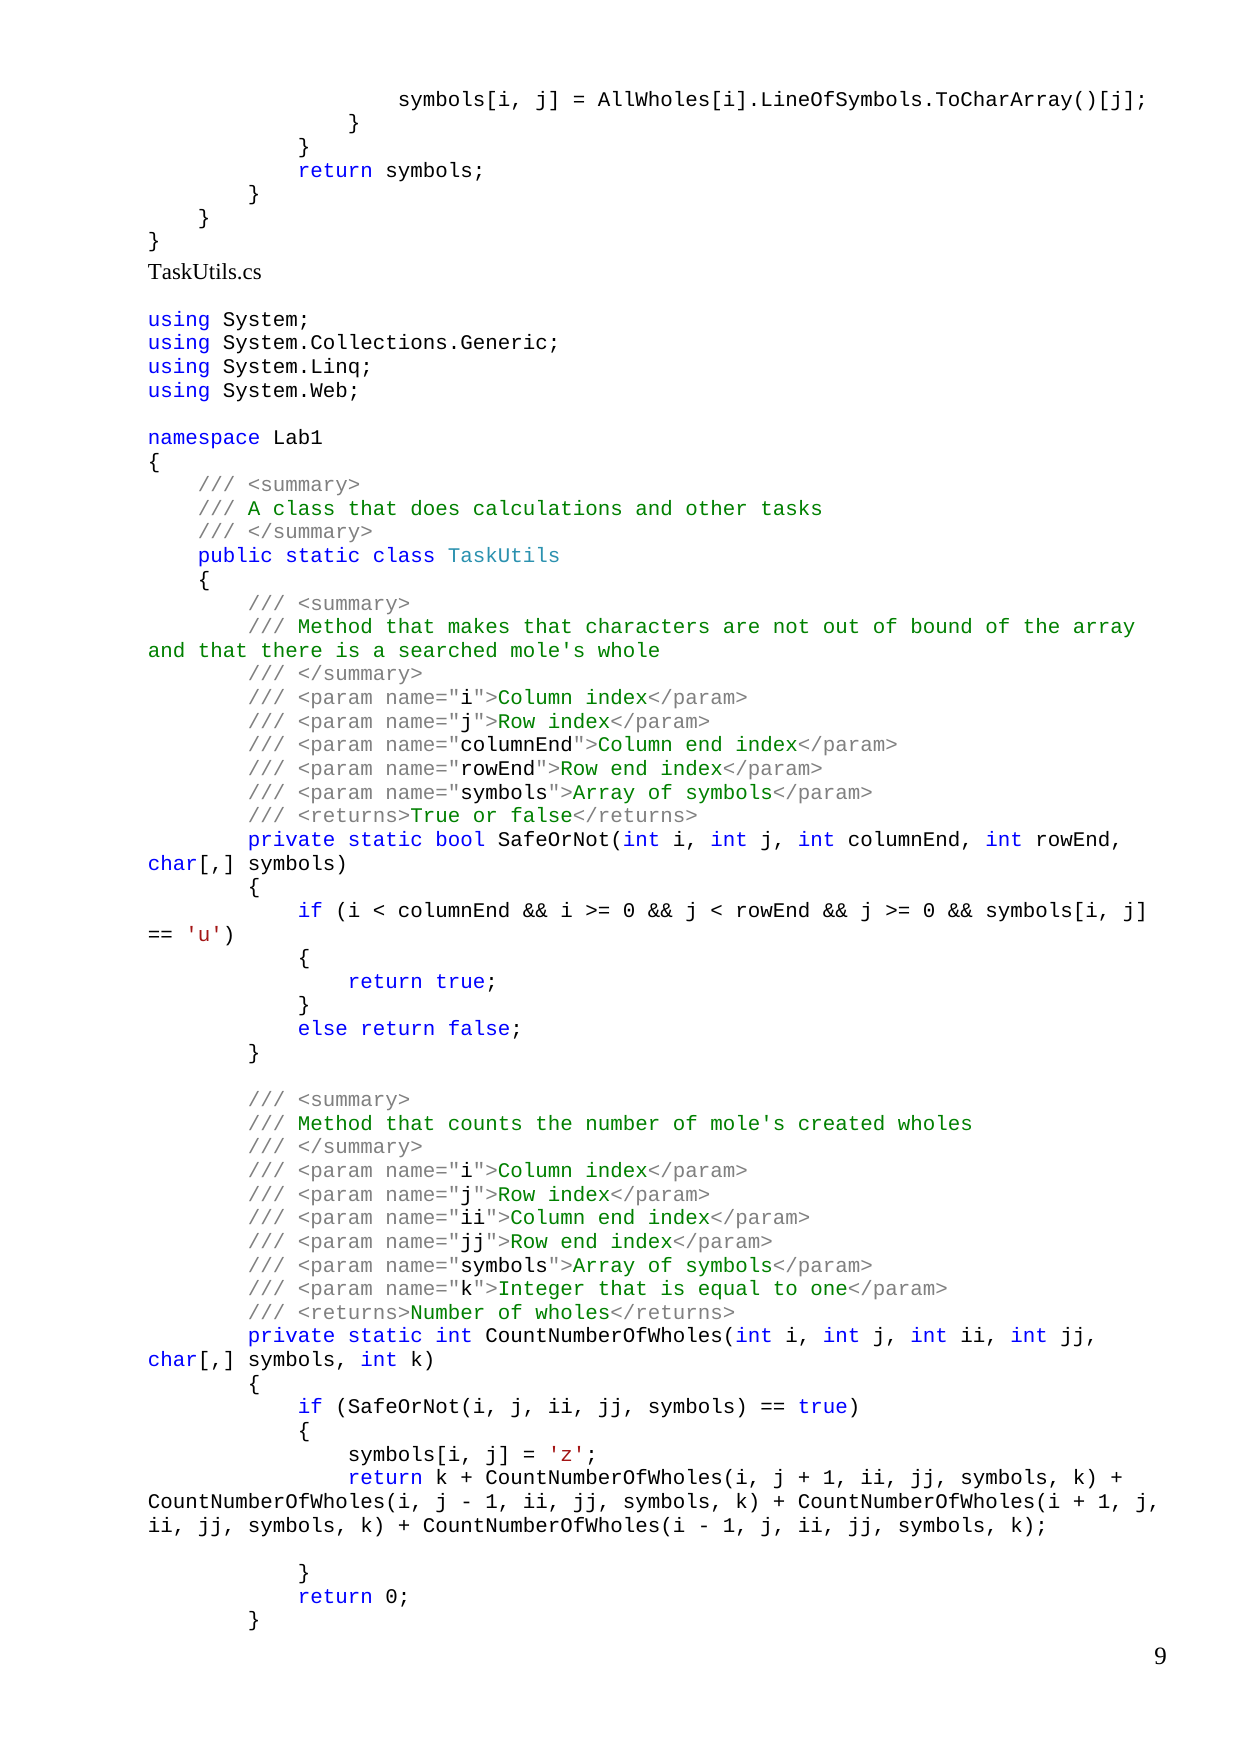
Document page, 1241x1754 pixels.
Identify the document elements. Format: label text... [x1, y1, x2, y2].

text } [148, 231, 1181, 254]
text /// <param name="i">Column index</param> [148, 687, 1181, 711]
text /// <returns>True or false</returns> [148, 805, 1181, 829]
text } [148, 207, 1181, 231]
text symbols[i, j] = AllWholes[i].LineOfSymbols.ToCharArray()[j]; [148, 89, 1181, 112]
text /// <summary> [148, 592, 1181, 616]
text } [148, 1609, 1181, 1633]
text /// Method that counts the number of mole's created wholes [148, 1113, 1181, 1136]
text public static class TaskUtils [148, 545, 1181, 569]
text { [148, 1373, 1181, 1396]
text return symbols; [148, 159, 1181, 183]
text } [148, 112, 1181, 136]
text using System.Linq; [148, 356, 1181, 380]
text /// <param name="rowEnd">Row end index</param> [148, 758, 1181, 782]
text /// <param name="symbols">Array of symbols</param> [148, 1254, 1181, 1278]
text symbols[i, j] = 'z'; [148, 1444, 1181, 1467]
text { [148, 1420, 1181, 1444]
text /// </summary> [148, 1136, 1181, 1160]
text using System; [148, 309, 1181, 332]
text namespace Lab1 [148, 427, 1181, 451]
text /// <param name="symbols">Array of symbols</param> [148, 782, 1181, 805]
text return k + CountNumberOfWholes(i, j + 1, ii, jj, symbols, k) + CountNumberOfWholes(i, j - 1, ii, jj, symbols, k) + CountNumberOfWholes(i + 1, j, ii, jj, symbols, k) + CountNumberOfWholes(i - 1, j, ii, jj, symbols, k); [148, 1467, 1181, 1538]
text /// <param name="ii">Column end index</param> [148, 1207, 1181, 1231]
text /// <param name="i">Column index</param> [148, 1160, 1181, 1184]
text /// <param name="jj">Row end index</param> [148, 1231, 1181, 1254]
text } [148, 1042, 1181, 1065]
text using System.Web; [148, 380, 1181, 403]
text /// </summary> [148, 522, 1181, 545]
text { [148, 451, 1181, 474]
text { [148, 876, 1181, 900]
text /// <param name="k">Integer that is equal to one</param> [148, 1278, 1181, 1302]
text } [148, 183, 1181, 207]
text } [148, 1562, 1181, 1586]
text private static int CountNumberOfWholes(int i, int j, int ii, int jj, char[,] symbols, int k) [148, 1326, 1181, 1373]
text private static bool SafeOrNot(int i, int j, int columnEnd, int rowEnd, char[,] symbols) [148, 829, 1181, 876]
text /// Method that makes that characters are not out of bound of the array and that there is a searched mole's whole [148, 616, 1181, 663]
text /// </summary> [148, 663, 1181, 687]
text /// A class that does calculations and other tasks [148, 498, 1181, 522]
text if (SafeOrNot(i, j, ii, jj, symbols) == true) [148, 1396, 1181, 1420]
text /// <param name="j">Row index</param> [148, 1184, 1181, 1207]
text { [148, 947, 1181, 971]
text } [148, 994, 1181, 1018]
text /// <returns>Number of wholes</returns> [148, 1302, 1181, 1326]
text using System.Collections.Generic; [148, 332, 1181, 356]
text else return false; [148, 1018, 1181, 1042]
text /// <param name="j">Row index</param> [148, 711, 1181, 734]
text TaskUtils.cs [148, 258, 1181, 284]
text /// <summary> [148, 474, 1181, 498]
text { [148, 569, 1181, 592]
text /// <summary> [148, 1089, 1181, 1113]
text if (i < columnEnd && i >= 0 && j < rowEnd && j >= 0 && symbols[i, j] == 'u') [148, 900, 1181, 947]
text return true; [148, 971, 1181, 994]
text return 0; [148, 1586, 1181, 1609]
text } [148, 136, 1181, 159]
text /// <param name="columnEnd">Column end index</param> [148, 734, 1181, 758]
